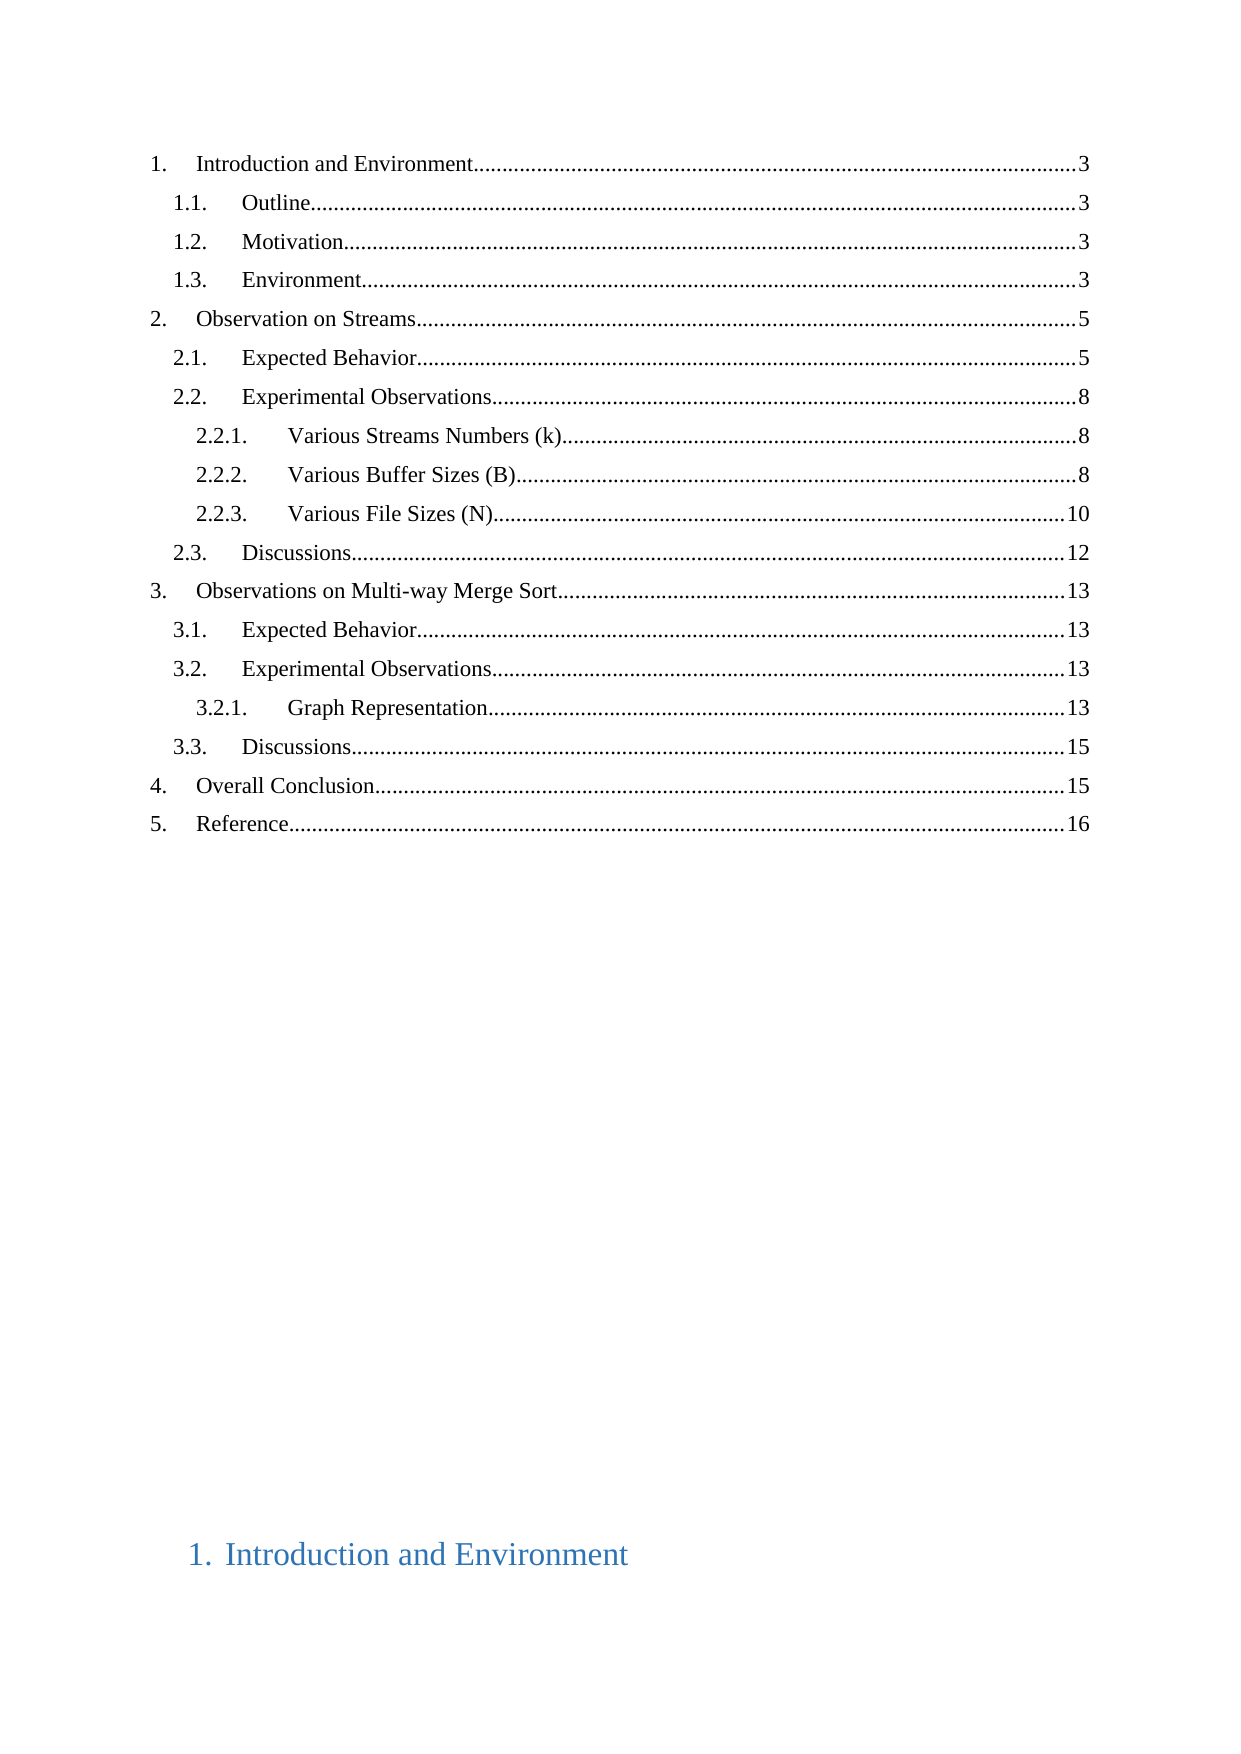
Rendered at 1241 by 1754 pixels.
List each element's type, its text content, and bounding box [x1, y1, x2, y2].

subtitle Introduction and Environment [187, 1534, 1090, 1573]
